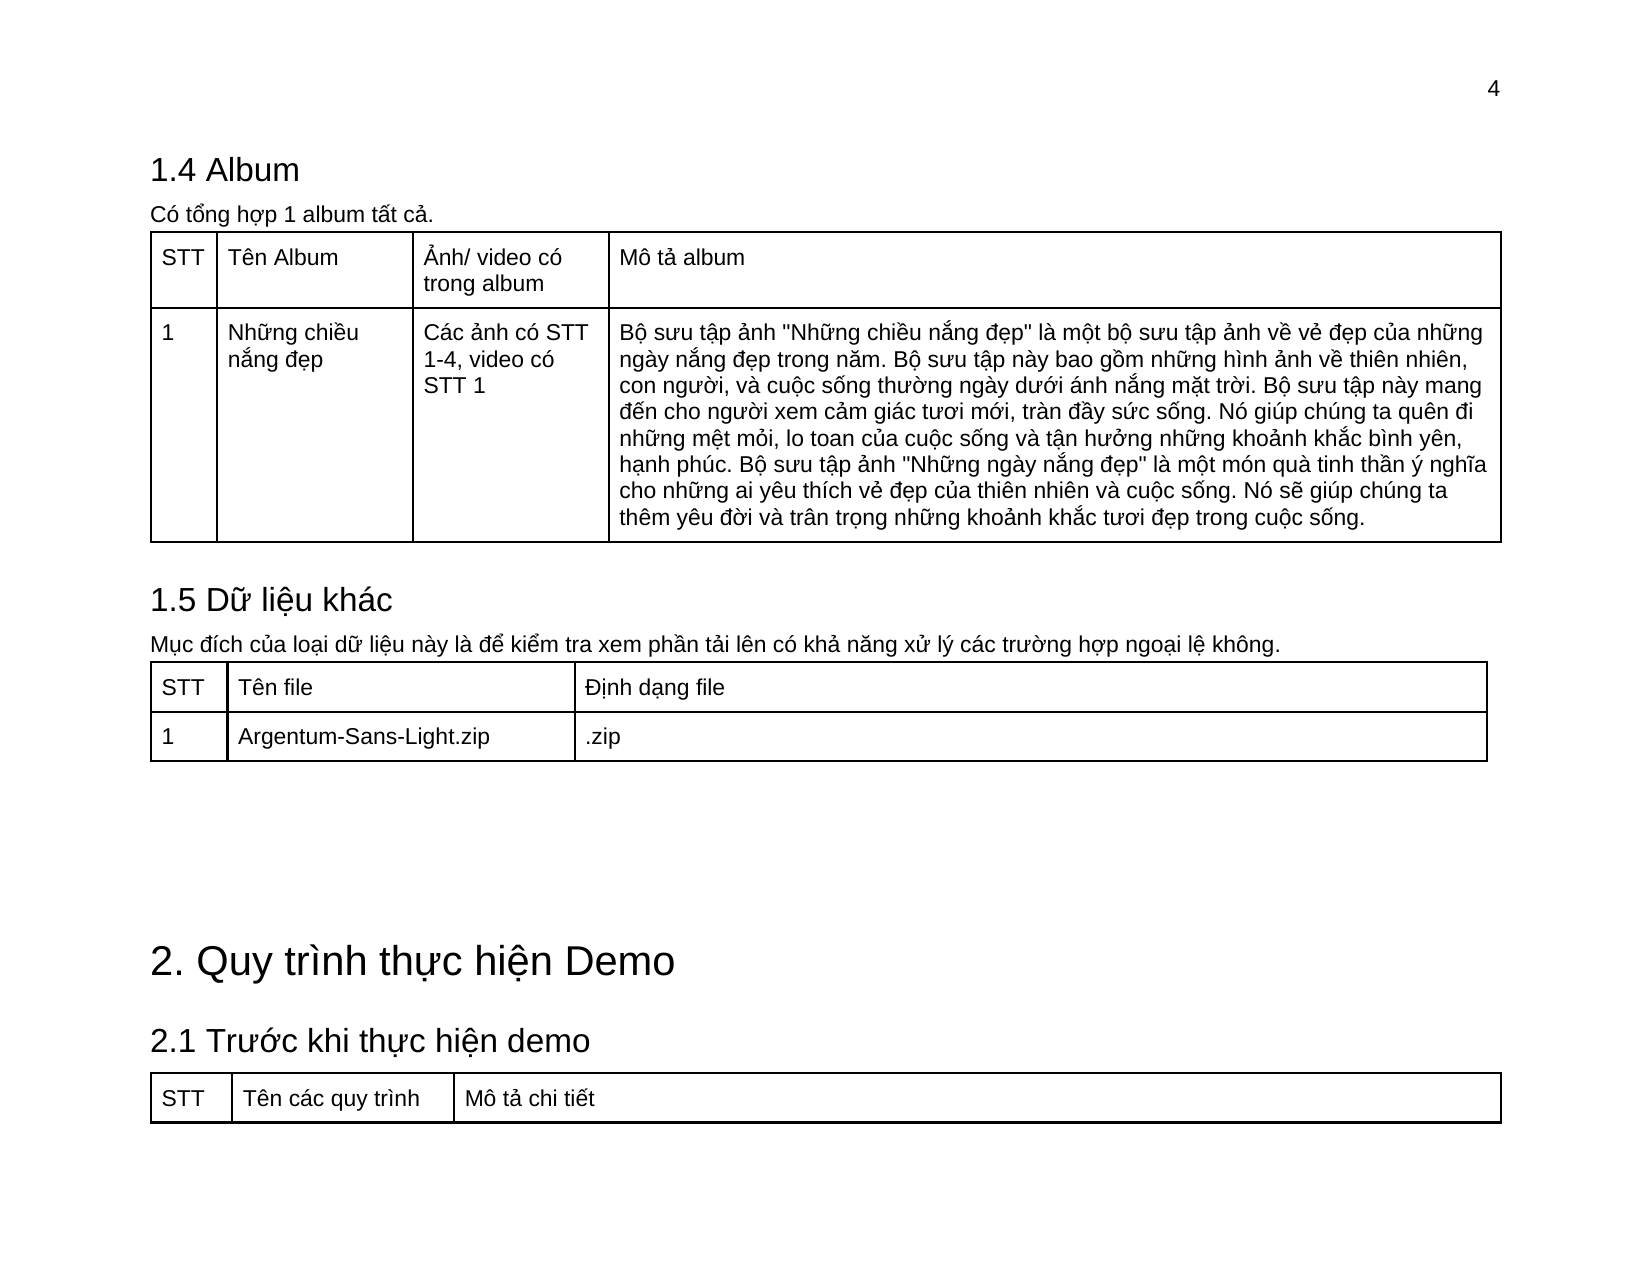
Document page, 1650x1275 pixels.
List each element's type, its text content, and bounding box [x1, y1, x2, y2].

table_header Tên Album [218, 233, 412, 307]
subtitle 1.4 Album [150, 150, 1500, 188]
table_header Mô tả album [610, 233, 1500, 307]
table_cell Bộ sưu tập ảnh "Những chiều nắng đẹp" là một bộ sưu tập ảnh về vẻ đẹp của những ngày nắng đẹp trong năm. Bộ sưu tập này bao gồm những hình ảnh về thiên nhiên, con người, và cuộc sống thường ngày dưới ánh nắng mặt trời. Bộ sưu tập này mang đến cho người xem cảm giác tươi mới, tràn đầy sức sống. Nó giúp chúng ta quên đi những mệt mỏi, lo toan của cuộc sống và tận hưởng những khoảnh khắc bình yên, hạnh phúc. Bộ sưu tập ảnh "Những ngày nắng đẹp" là một món quà tinh thần ý nghĩa cho những ai yêu thích vẻ đẹp của thiên nhiên và cuộc sống. Nó sẽ giúp chúng ta thêm yêu đời và trân trọng những khoảnh khắc tươi đẹp trong cuộc sống. [610, 309, 1500, 541]
table_header Ảnh/ video có trong album [414, 233, 608, 307]
text Có tổng hợp 1 album tất cả. [150, 201, 1500, 227]
table_cell 1 [152, 309, 216, 541]
table_cell Các ảnh có STT 1-4, video có STT 1 [414, 309, 608, 541]
table_header STT [152, 233, 216, 307]
table_header Mô tả chi tiết [455, 1074, 1500, 1121]
table_header Định dạng file [576, 663, 1486, 711]
subtitle 2. Quy trình thực hiện Demo [150, 936, 1500, 984]
subtitle 2.1 Trước khi thực hiện demo [150, 1021, 1500, 1060]
table_header Tên file [229, 663, 574, 711]
table_cell .zip [576, 713, 1486, 760]
table_cell Argentum-Sans-Light.zip [229, 713, 574, 760]
table_header STT [152, 663, 226, 711]
table_cell 1 [152, 713, 226, 760]
table_header STT [152, 1074, 231, 1121]
table_header Tên các quy trình [233, 1074, 453, 1121]
table_cell Những chiều nắng đẹp [218, 309, 412, 541]
subtitle 1.5 Dữ liệu khác [150, 580, 1500, 618]
text Mục đích của loại dữ liệu này là để kiểm tra xem phần tải lên có khả năng xử lý các trường hợp ngoại lệ không. [150, 631, 1500, 657]
